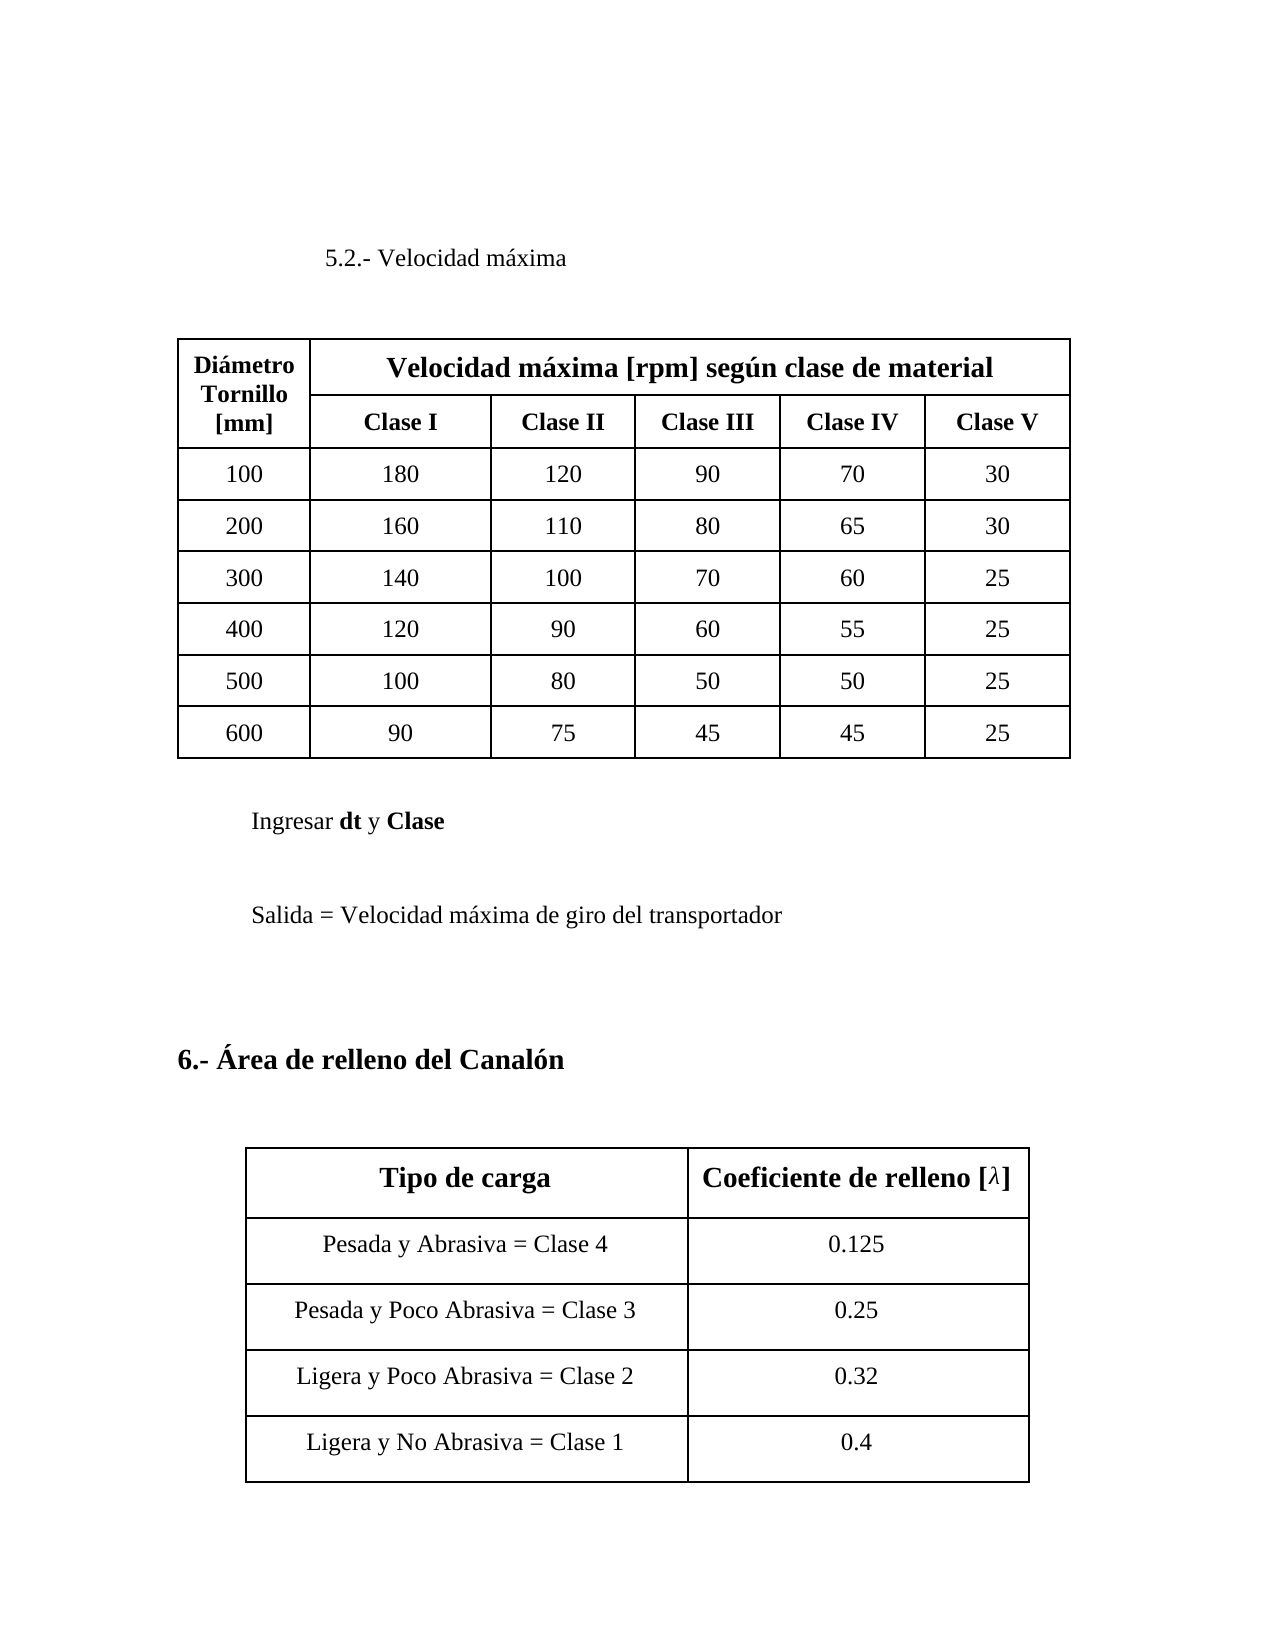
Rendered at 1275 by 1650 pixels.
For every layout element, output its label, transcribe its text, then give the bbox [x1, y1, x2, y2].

table_cell Clase II [492, 396, 634, 447]
table_cell 50 [636, 656, 779, 705]
table_cell Ligera y No Abrasiva = Clase 1 [247, 1417, 687, 1481]
table_cell 200 [179, 501, 309, 550]
table_cell 500 [179, 656, 309, 705]
table_header Velocidad máxima [rpm] según clase de material [311, 340, 1069, 394]
table_cell 100 [492, 552, 634, 602]
table_cell 70 [636, 552, 779, 602]
table_cell 30 [926, 501, 1069, 550]
table_cell 30 [926, 449, 1069, 498]
table_cell Pesada y Poco Abrasiva = Clase 3 [247, 1285, 687, 1349]
table_cell 90 [311, 707, 490, 757]
table_cell 0.32 [689, 1351, 1028, 1415]
table_cell 100 [179, 449, 309, 498]
table_cell 25 [926, 552, 1069, 602]
table_cell 45 [781, 707, 924, 757]
table_cell 0.25 [689, 1285, 1028, 1349]
table_cell 120 [311, 604, 490, 653]
table_cell 160 [311, 501, 490, 550]
table_cell 0.4 [689, 1417, 1028, 1481]
table_cell 0.125 [689, 1219, 1028, 1283]
table_cell 25 [926, 656, 1069, 705]
table_cell 140 [311, 552, 490, 602]
table_cell Pesada y Abrasiva = Clase 4 [247, 1219, 687, 1283]
table_cell 80 [636, 501, 779, 550]
table_cell 45 [636, 707, 779, 757]
table_cell 65 [781, 501, 924, 550]
table_cell 600 [179, 707, 309, 757]
text Ingresar dt y Clase [177, 806, 1098, 834]
table_cell 180 [311, 449, 490, 498]
subtitle 6.- Área de relleno del Canalón [177, 1042, 1098, 1075]
table_cell 90 [492, 604, 634, 653]
table_cell 90 [636, 449, 779, 498]
table_cell Clase III [636, 396, 779, 447]
text 5.2.- Velocidad máxima [325, 243, 1098, 272]
table_cell 25 [926, 604, 1069, 653]
table_cell 300 [179, 552, 309, 602]
table_cell 400 [179, 604, 309, 653]
table_cell 75 [492, 707, 634, 757]
table_cell 80 [492, 656, 634, 705]
table_cell Clase I [311, 396, 490, 447]
table_header Diámetro Tornillo [mm] [179, 340, 309, 447]
text Salida = Velocidad máxima de giro del transportador [177, 900, 1098, 929]
table_cell 25 [926, 707, 1069, 757]
table_cell 55 [781, 604, 924, 653]
table_cell 70 [781, 449, 924, 498]
table_cell Clase IV [781, 396, 924, 447]
table_cell 60 [636, 604, 779, 653]
table_cell Ligera y Poco Abrasiva = Clase 2 [247, 1351, 687, 1415]
table_cell 50 [781, 656, 924, 705]
table_header Coeficiente de relleno [] [689, 1149, 1028, 1217]
table_cell Clase V [926, 396, 1069, 447]
table_cell 110 [492, 501, 634, 550]
table_cell 120 [492, 449, 634, 498]
table_cell 60 [781, 552, 924, 602]
table_cell 100 [311, 656, 490, 705]
table_header Tipo de carga [247, 1149, 687, 1217]
